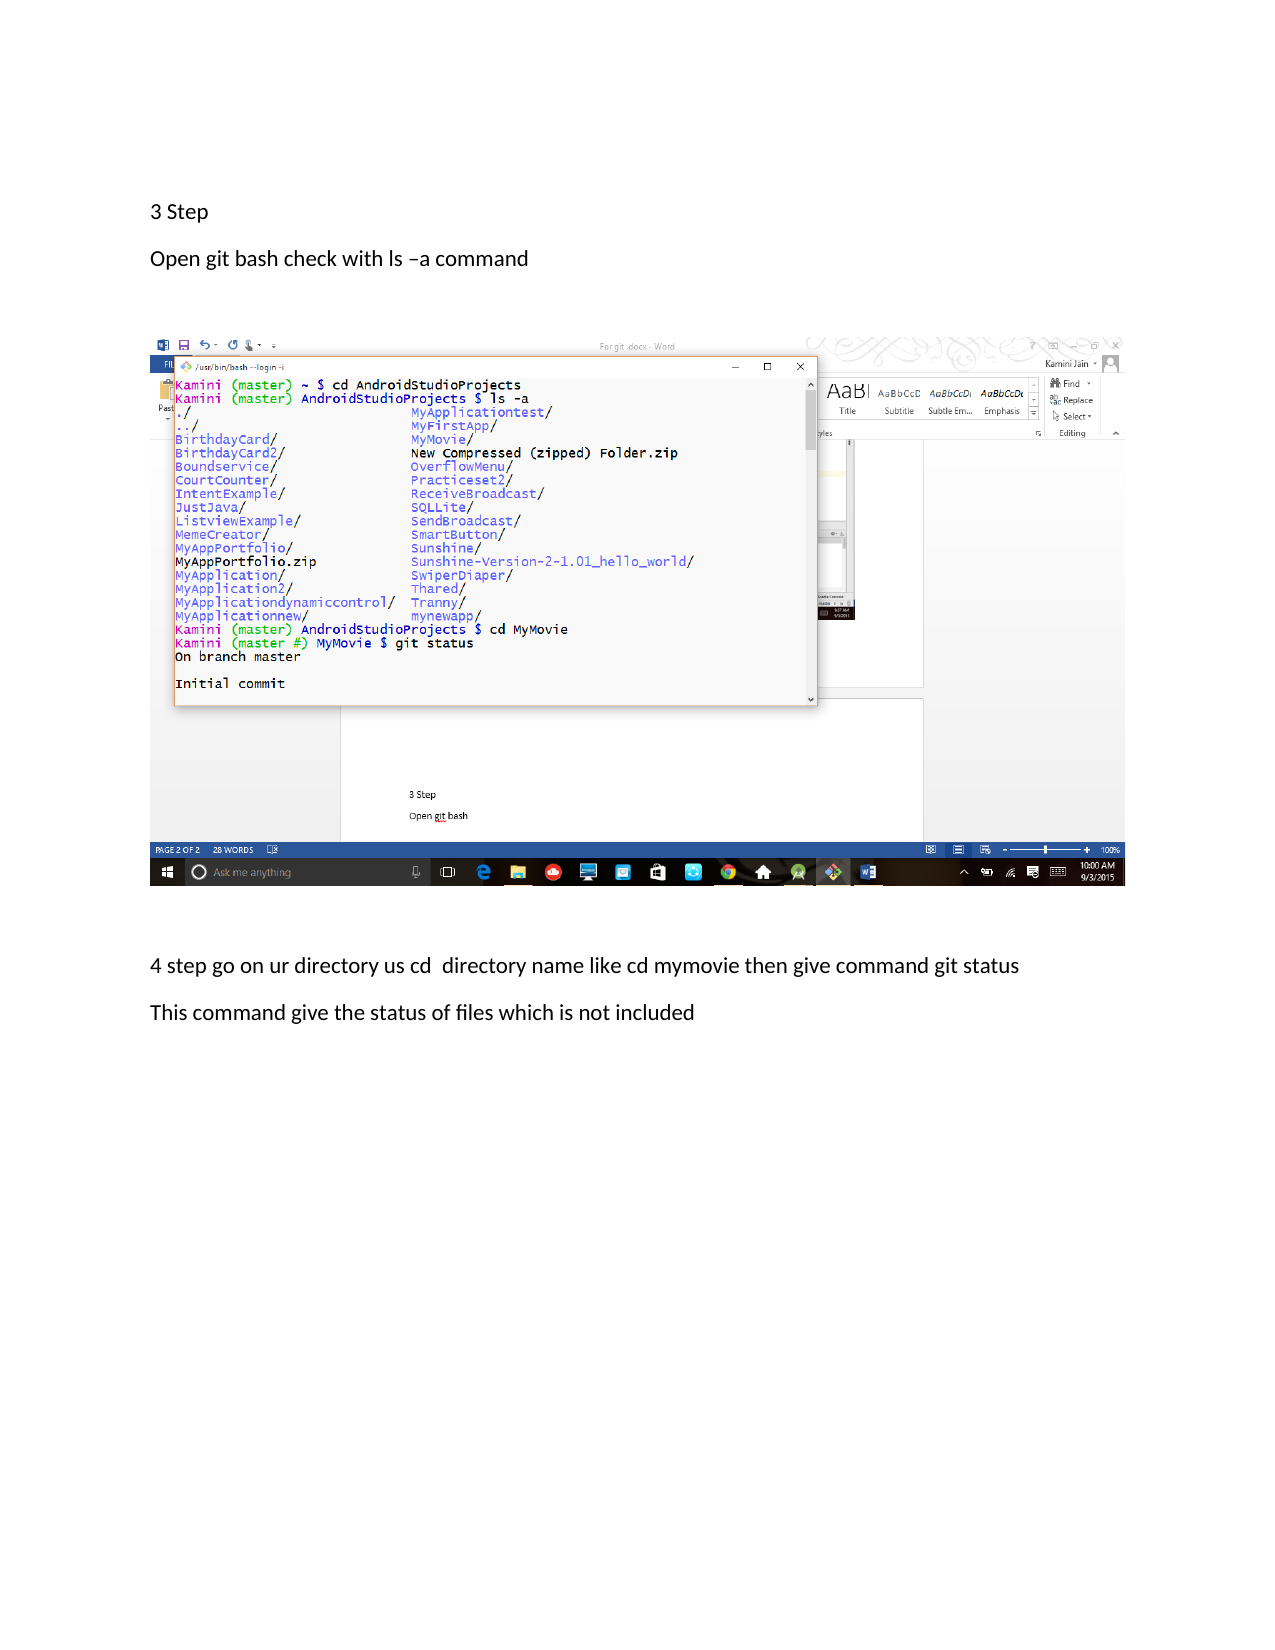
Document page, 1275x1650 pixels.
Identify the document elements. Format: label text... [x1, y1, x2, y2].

text 3 Step [150, 197, 1125, 225]
picture [150, 337, 1125, 886]
text 4 step go on ur directory us cd directory name like cd mymovie then give command git status [150, 951, 1125, 979]
text Open git bash check with ls –a command [150, 244, 1125, 272]
text This command give the status of files which is not included [150, 998, 1125, 1026]
